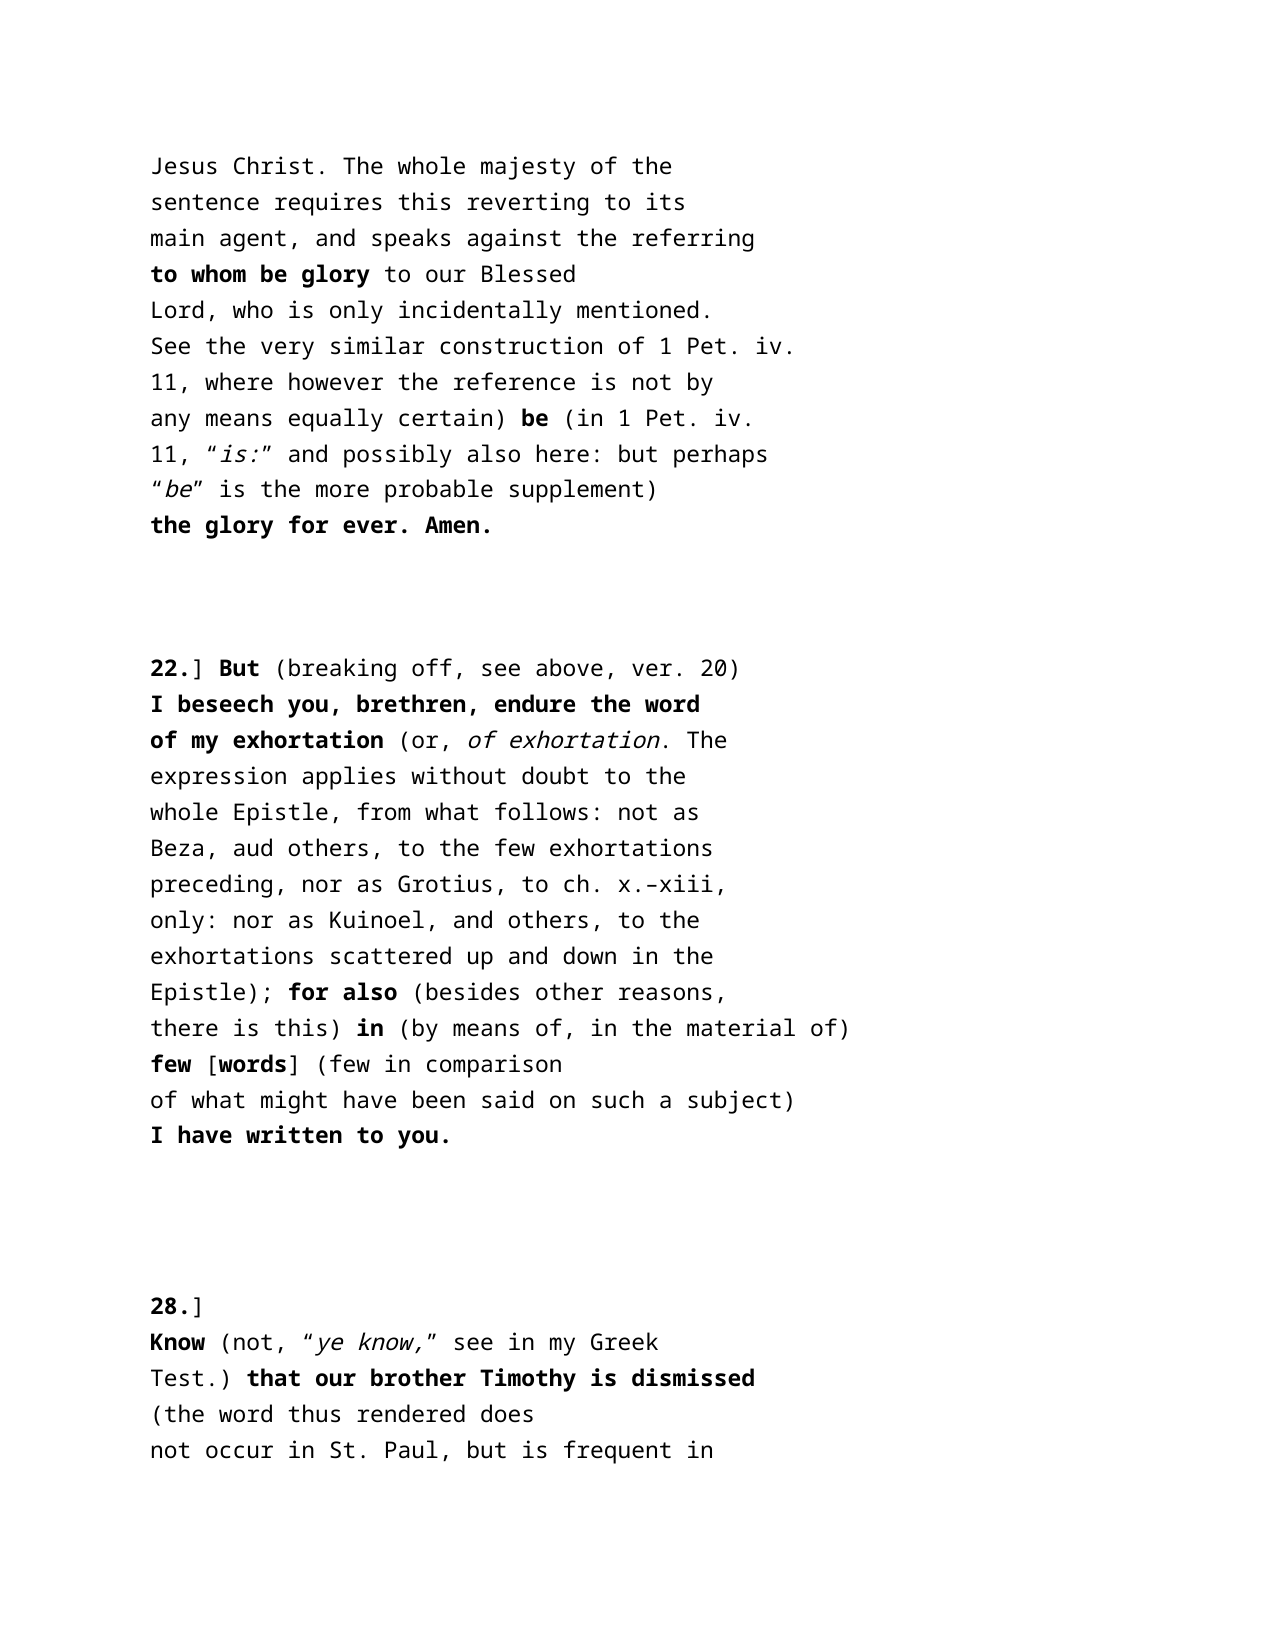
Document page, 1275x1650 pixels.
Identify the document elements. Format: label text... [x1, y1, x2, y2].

text 22.] But (breaking off, see above, ver. 20) I beseech you, brethren, endure the word of my exhortation (or, of exhortation. The expression applies without doubt to the whole Epistle, from what follows: not as Beza, aud others, to the few exhortations preceding, nor as Grotius, to ch. x.–xiii, only: nor as Kuinoel, and others, to the exhortations scattered up and down in the Epistle); for also (besides other reasons, there is this) in (by means of, in the material of) few [words] (few in comparison of what might have been said on such a subject) I have written to you. [150, 652, 1125, 1151]
text Jesus Christ. The whole majesty of the sentence requires this reverting to its main agent, and speaks against the referring to whom be glory to our Blessed Lord, who is only incidentally mentioned. See the very similar construction of 1 Pet. iv. 11, where however the reference is not by any means equally certain) be (in 1 Pet. iv. 11, “is:” and possibly also here: but perhaps “be” is the more probable supplement) the glory for ever. Amen. [150, 150, 1125, 571]
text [150, 1290, 1125, 1465]
